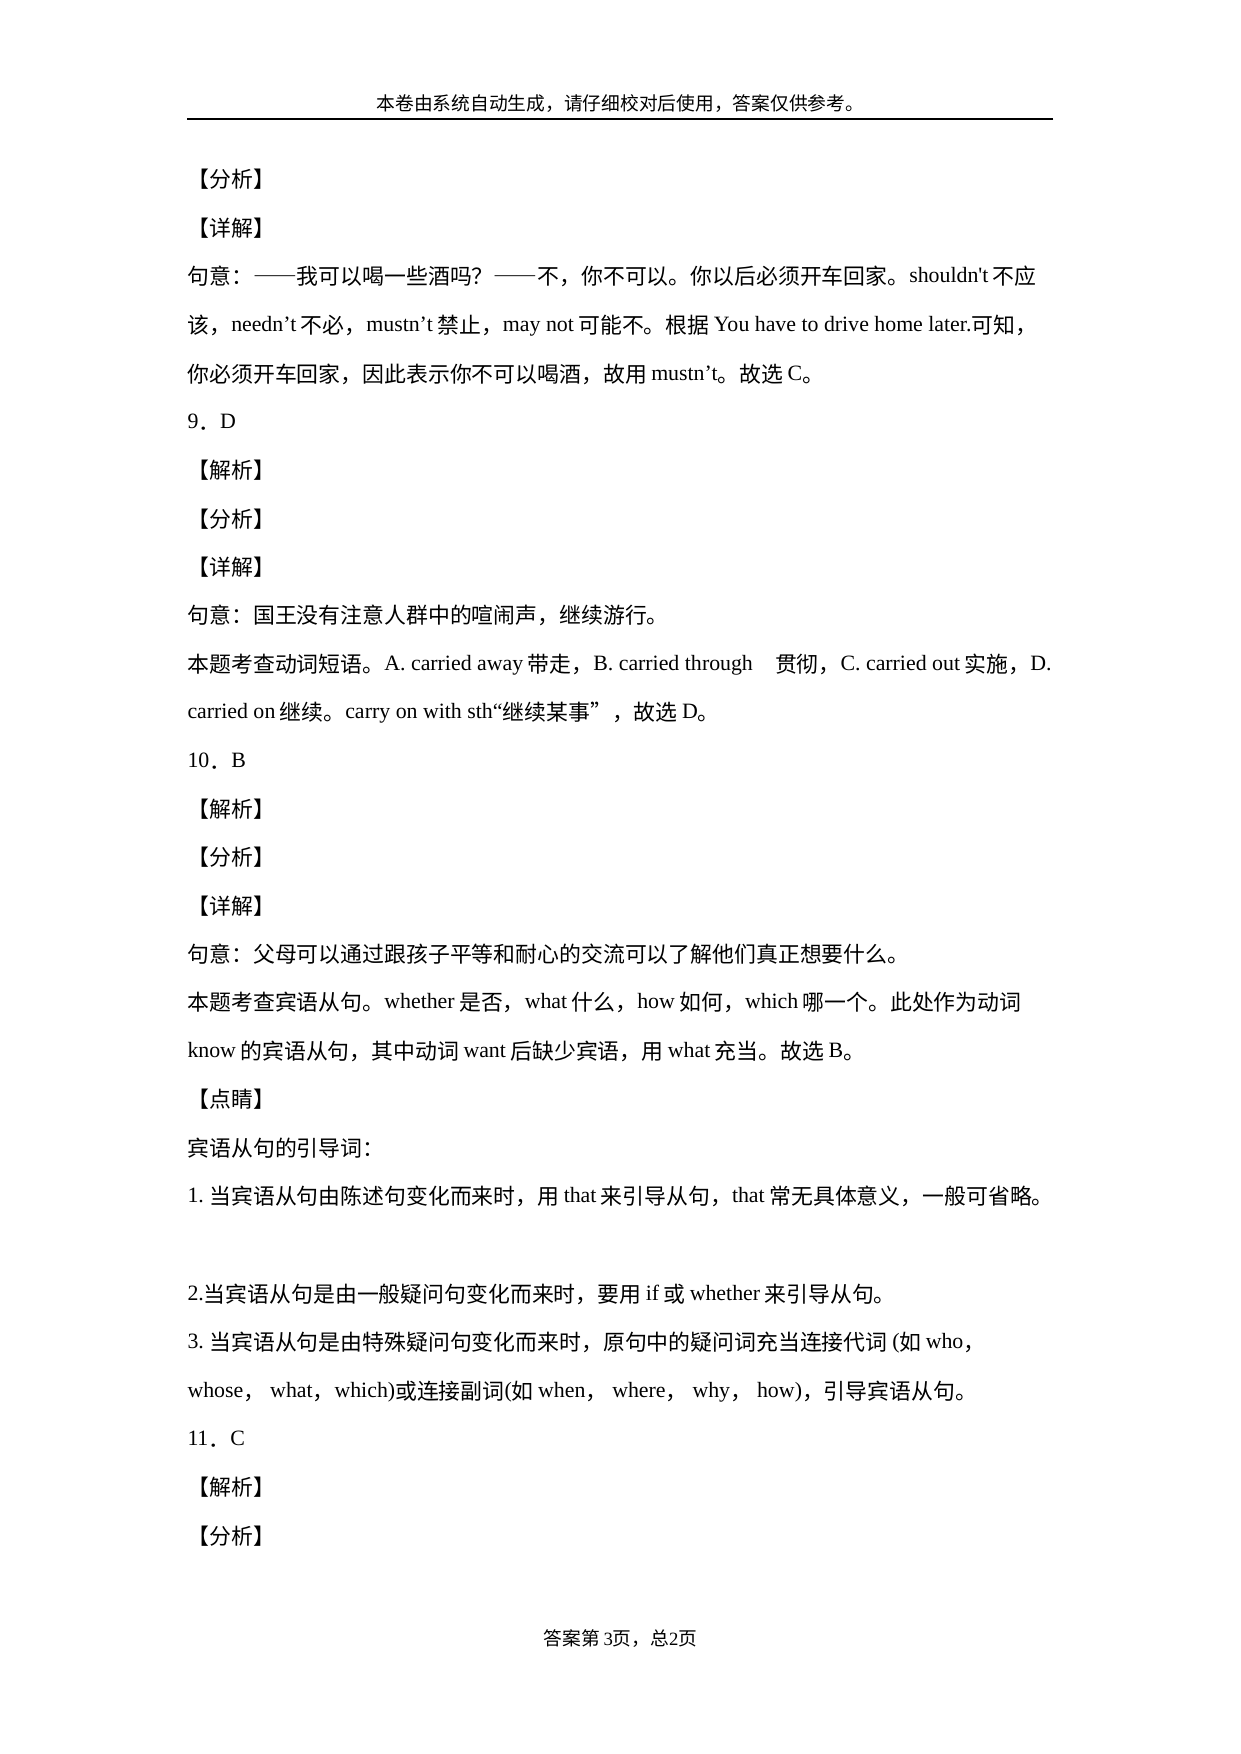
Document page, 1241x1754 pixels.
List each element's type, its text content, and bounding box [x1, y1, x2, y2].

text 本题考查宾语从句。whether是否，what什么，how如何，which哪一个。此处作为动词know的宾语从句，其中动词want后缺少宾语，用what充当。故选B。 [187, 985, 1053, 1066]
text 【详解】 [187, 549, 1053, 582]
text 1. 当宾语从句由陈述句变化而来时，用that来引导从句，that常无具体意义，一般可省略。 2.当宾语从句是由一般疑问句变化而来时，要用if或whether来引导从句。 [187, 1179, 1053, 1309]
text 【分析】 [187, 1518, 1053, 1551]
text 【点睛】 [187, 1082, 1053, 1114]
text 【解析】 [187, 1470, 1053, 1502]
text 【解析】 [187, 453, 1053, 485]
text 宾语从句的引导词： [187, 1130, 1053, 1163]
text 11．C [187, 1422, 1053, 1454]
text 本题考查动词短语。A. carried away带走，B. carried through 贯彻，C. carried out实施，D. carried on继续。carry on with sth“继续某事”，故选D。 [187, 646, 1053, 727]
text 【分析】 [187, 501, 1053, 534]
text 【详解】 [187, 888, 1053, 921]
text 3. 当宾语从句是由特殊疑问句变化而来时，原句中的疑问词充当连接代词 (如who， whose， what，which)或连接副词(如when， where， why， how)，引导宾语从句。 [187, 1324, 1053, 1406]
text 句意：——我可以喝一些酒吗？——不，你不可以。你以后必须开车回家。shouldn't不应该，needn’t不必，mustn’t禁止，may not可能不。根据You have to drive home later.可知，你必须开车回家，因此表示你不可以喝酒，故用mustn’t。故选C。 [187, 259, 1053, 389]
text 9．D [187, 404, 1053, 437]
text 句意：国王没有注意人群中的喧闹声，继续游行。 [187, 598, 1053, 630]
text 【分析】 [187, 840, 1053, 872]
text 【解析】 [187, 792, 1053, 824]
text 【分析】 [187, 162, 1053, 194]
text 10．B [187, 743, 1053, 776]
text 【详解】 [187, 210, 1053, 243]
text 句意：父母可以通过跟孩子平等和耐心的交流可以了解他们真正想要什么。 [187, 937, 1053, 969]
